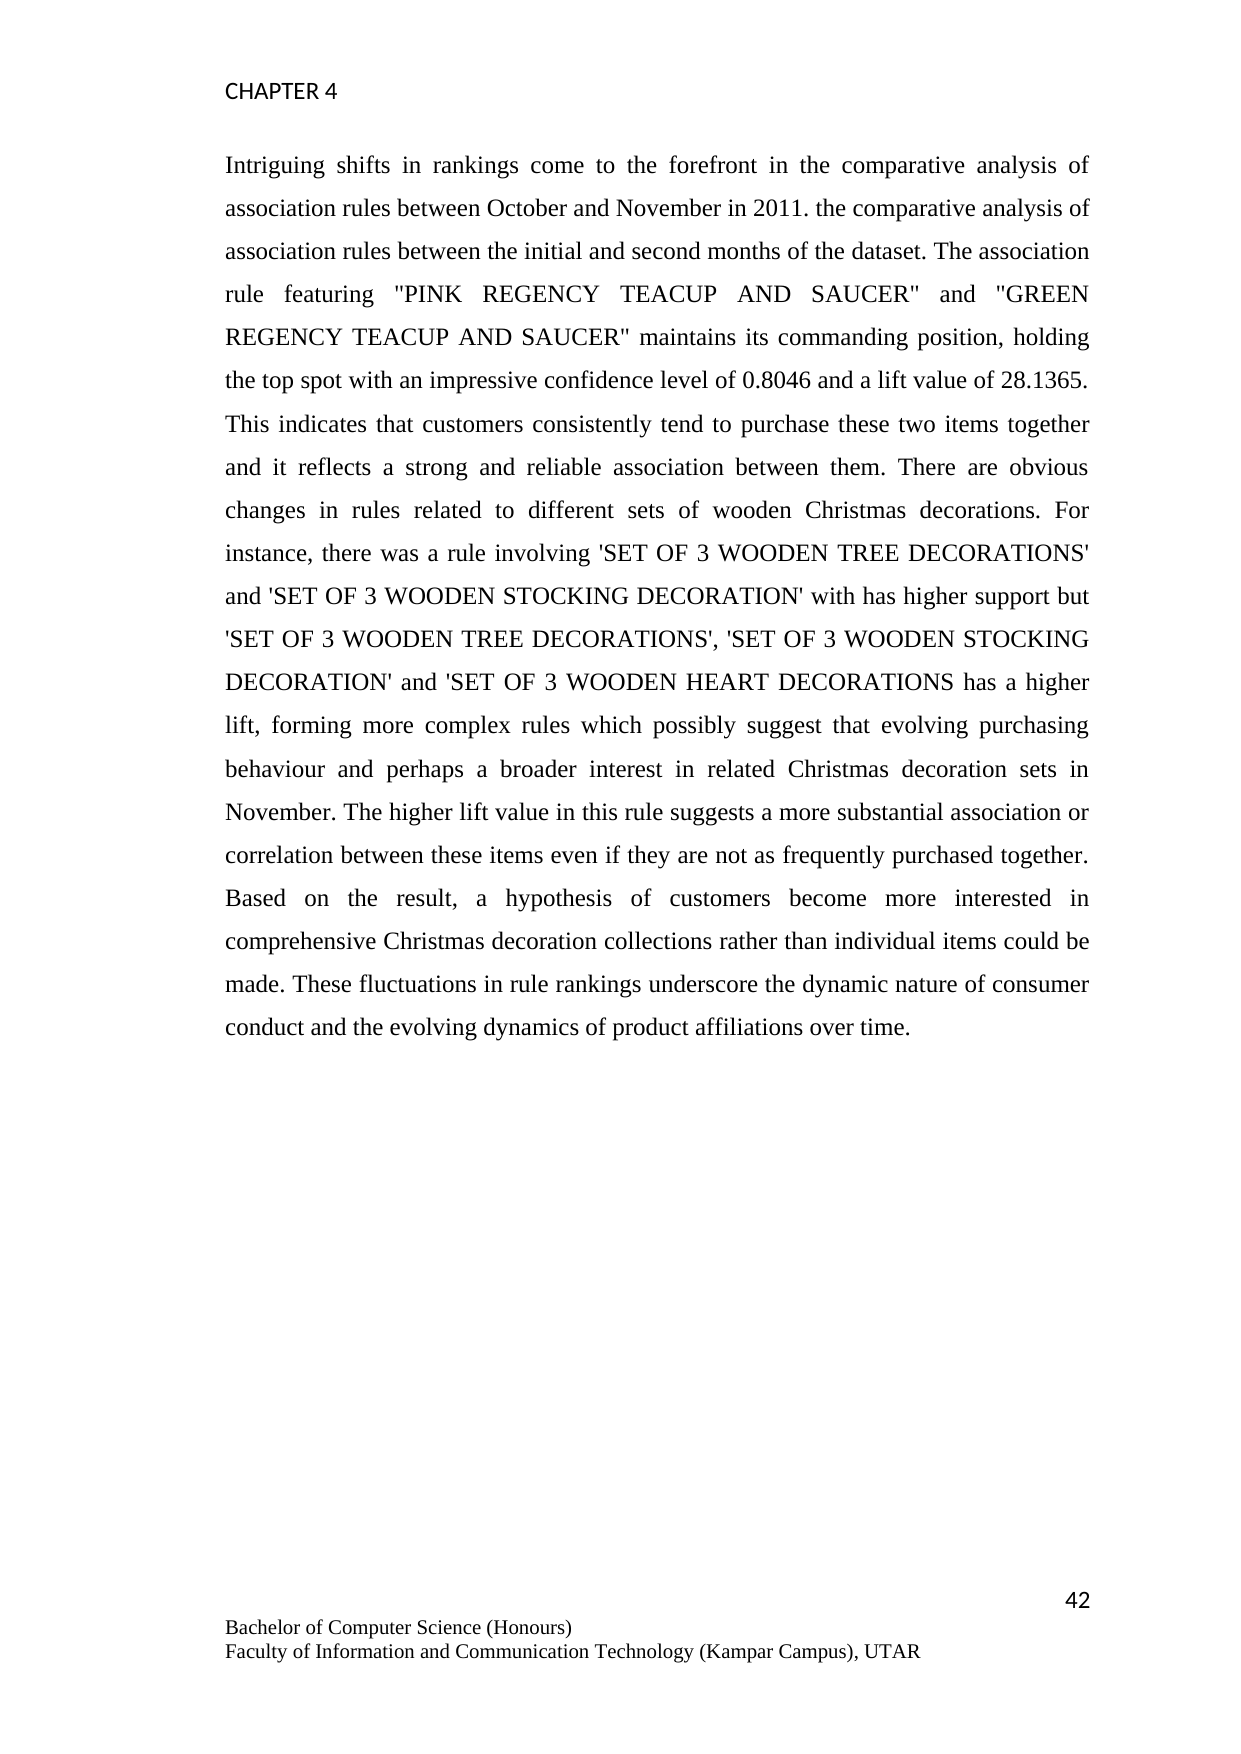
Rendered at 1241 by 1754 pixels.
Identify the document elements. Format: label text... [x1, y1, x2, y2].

text Intriguing shifts in rankings come to the forefront in the comparative analysis of association rules between October and November in 2011. the comparative analysis of association rules between the initial and second months of the dataset. The association rule featuring "PINK REGENCY TEACUP AND SAUCER" and "GREEN REGENCY TEACUP AND SAUCER" maintains its commanding position, holding the top spot with an impressive confidence level of 0.8046 and a lift value of 28.1365. This indicates that customers consistently tend to purchase these two items together and it reflects a strong and reliable association between them. There are obvious changes in rules related to different sets of wooden Christmas decorations. For instance, there was a rule involving 'SET OF 3 WOODEN TREE DECORATIONS' and 'SET OF 3 WOODEN STOCKING DECORATION' with has higher support but 'SET OF 3 WOODEN TREE DECORATIONS', 'SET OF 3 WOODEN STOCKING DECORATION' and 'SET OF 3 WOODEN HEART DECORATIONS has a higher lift, forming more complex rules which possibly suggest that evolving purchasing behaviour and perhaps a broader interest in related Christmas decoration sets in November. The higher lift value in this rule suggests a more substantial association or correlation between these items even if they are not as frequently purchased together. Based on the result, a hypothesis of customers become more interested in comprehensive Christmas decoration collections rather than individual items could be made. These fluctuations in rule rankings underscore the dynamic nature of consumer conduct and the evolving dynamics of product affiliations over time. [225, 150, 1090, 1041]
